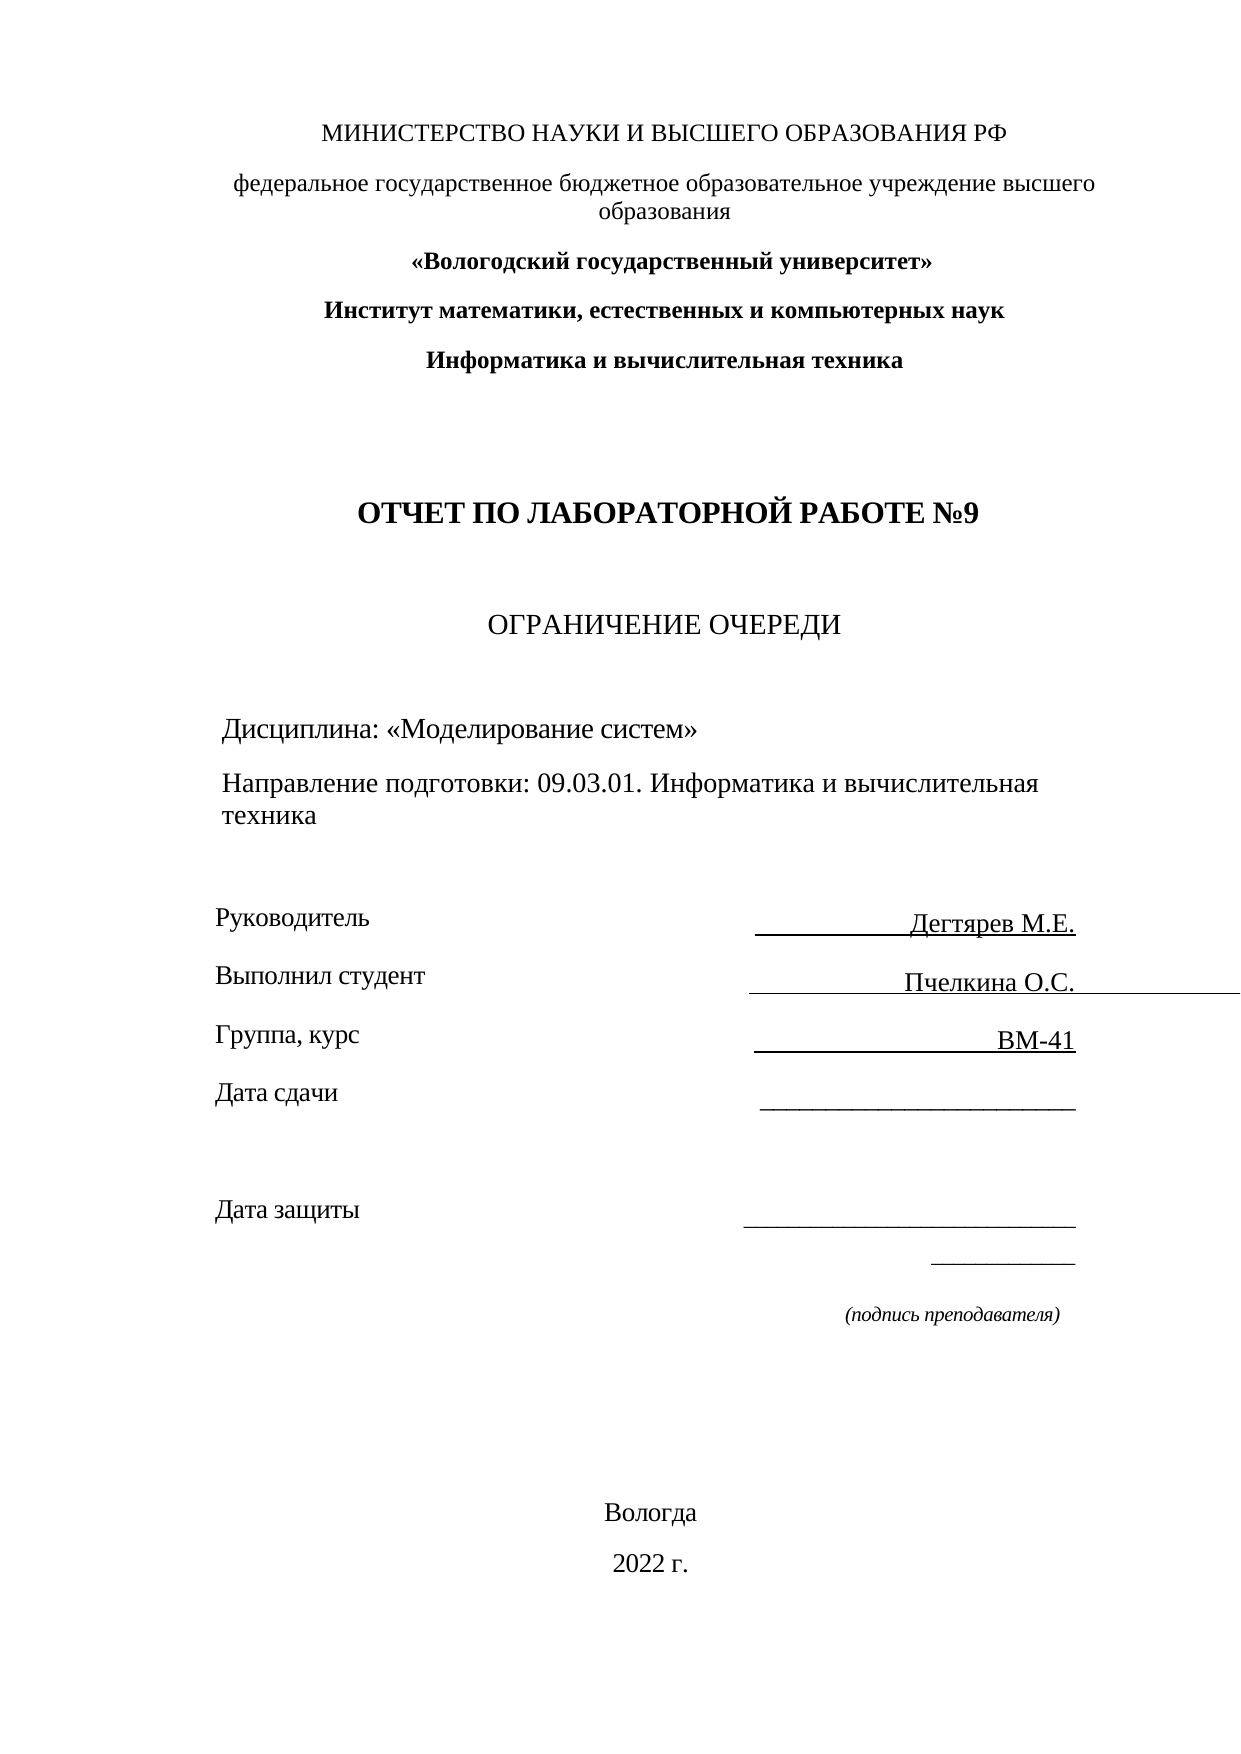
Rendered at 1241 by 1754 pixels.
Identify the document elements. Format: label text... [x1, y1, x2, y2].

text ОТЧЕТ ПО ЛАБОРАТОРНОЙ РАБОТЕ №9 [177, 494, 1152, 530]
table_cell ВМ-41 [729, 1018, 1152, 1076]
text «Вологодский государственный университет» [177, 246, 1160, 275]
text Направление подготовки: 09.03.01. Информатика и вычислительная техника [222, 766, 1086, 831]
text Информатика и вычислительная техника [177, 345, 1152, 374]
text Дисциплина: «Моделирование систем» [207, 711, 1086, 745]
text МИНИСТЕРСТВО НАУКИ И ВЫСШЕГО ОБРАЗОВАНИЯ РФ [171, 118, 1158, 147]
text 2022 г. [215, 1548, 1086, 1579]
table_cell ___________________________________________ (подпись преподавателя) [729, 1193, 1152, 1347]
text федеральное государственное бюджетное образовательное учреждение высшего образования [171, 168, 1158, 225]
table_header Дегтярев М.Е. [729, 901, 1152, 959]
table_header Руководитель [204, 901, 728, 959]
table_cell Пчелкина О.С. [729, 959, 1152, 1018]
table_cell Группа, курс [204, 1018, 728, 1076]
text ОГРАНИЧЕНИЕ ОЧЕРЕДИ [177, 607, 1152, 641]
table_cell Выполнил студент [204, 959, 728, 1018]
table_cell Дата защиты [204, 1193, 728, 1347]
table_cell ________________________ [729, 1076, 1152, 1193]
text Вологда [215, 1496, 1086, 1527]
text Институт математики, естественных и компьютерных наук [177, 296, 1152, 324]
table_cell Дата сдачи [204, 1076, 728, 1193]
